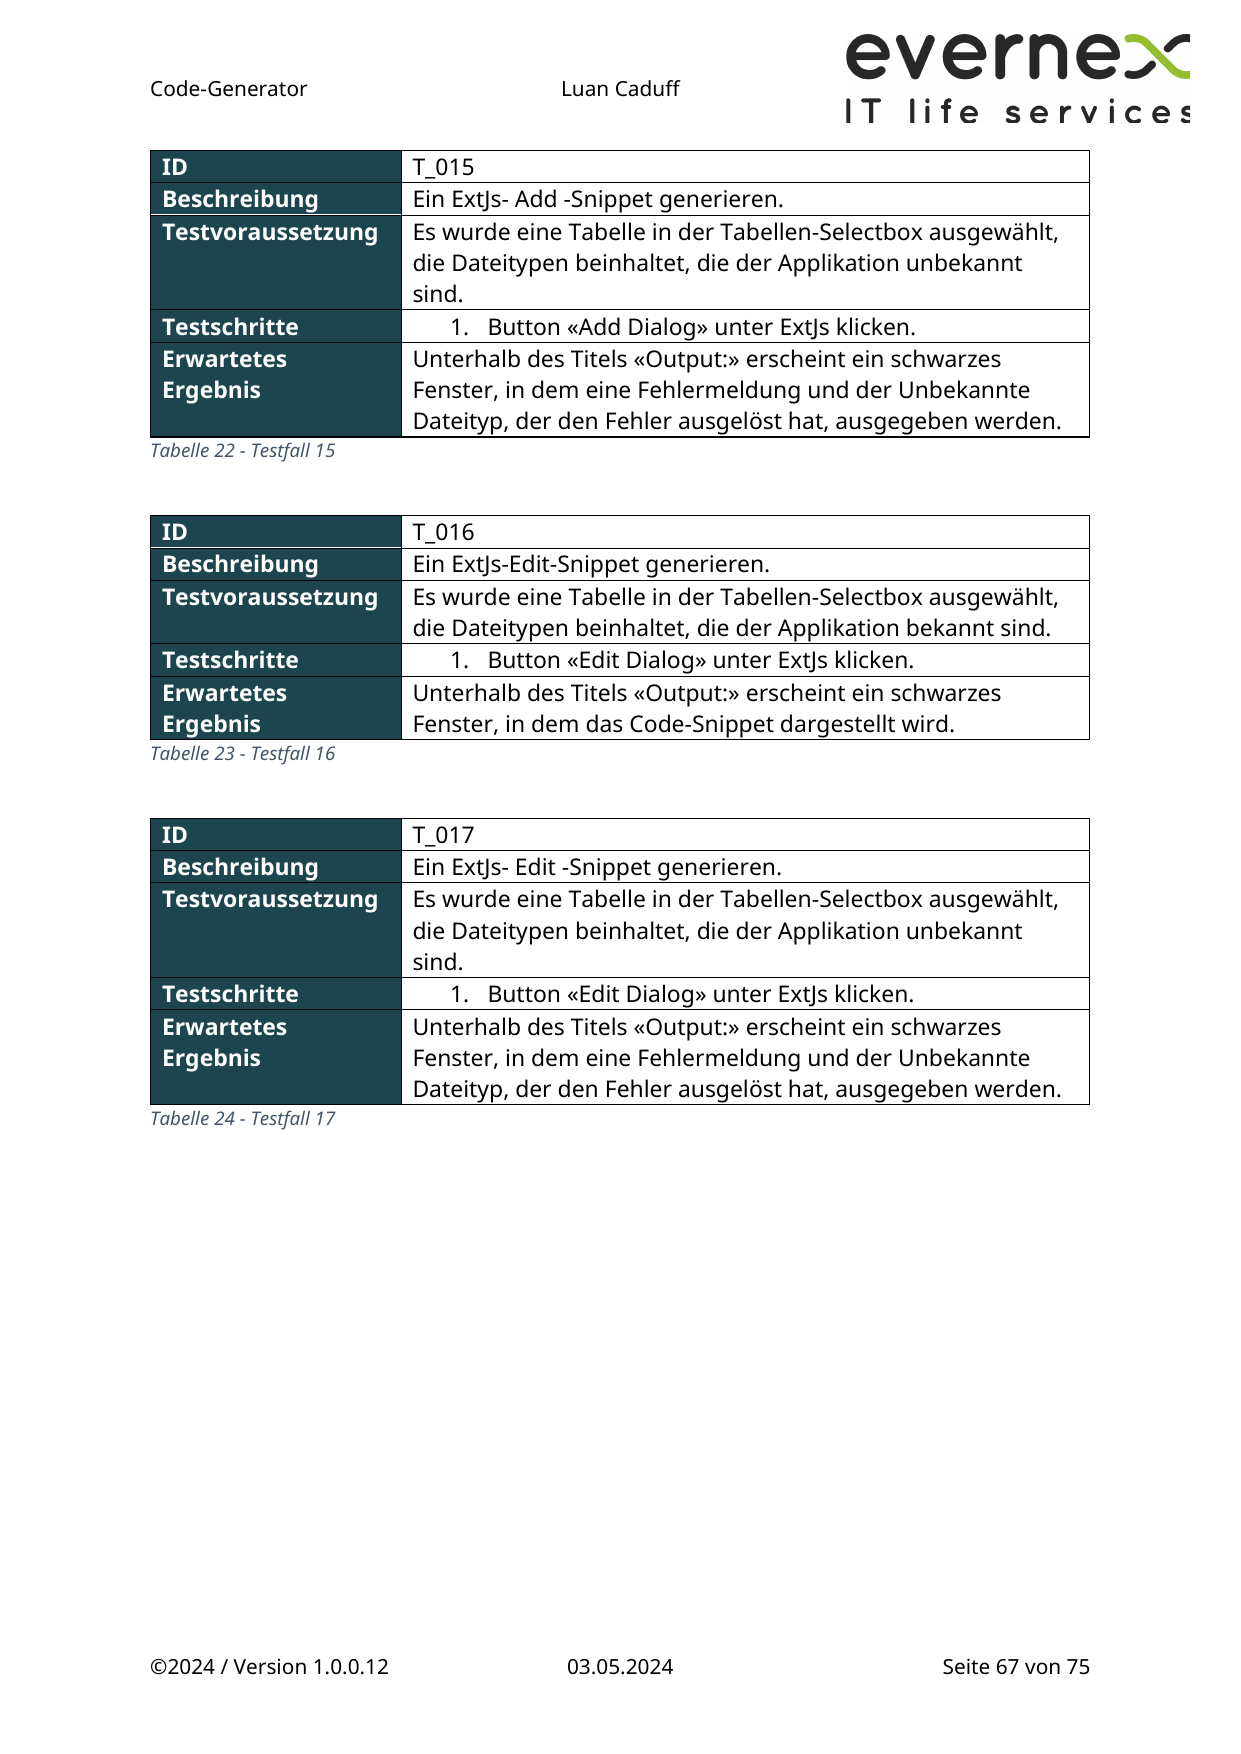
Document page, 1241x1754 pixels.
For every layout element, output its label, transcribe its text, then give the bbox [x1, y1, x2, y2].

table_cell Unterhalb des Titels «Output:» erscheint ein schwarzes Fenster, in dem das Code-Snippet dargestellt wird. [402, 677, 1089, 739]
table_cell Unterhalb des Titels «Output:» erscheint ein schwarzes Fenster, in dem eine Fehlermeldung und der Unbekannte Dateityp, der den Fehler ausgelöst hat, ausgegeben werden. [402, 1010, 1089, 1104]
table_header ID [151, 819, 401, 850]
table_cell Testvoraussetzung [151, 581, 401, 643]
text Tabelle 22 - Testfall 15 [150, 438, 1090, 463]
table_cell Ein ExtJs- Edit -Snippet generieren. [402, 851, 1089, 882]
table_cell Testschritte [151, 644, 401, 676]
table_cell Es wurde eine Tabelle in der Tabellen-Selectbox ausgewählt, die Dateitypen beinhaltet, die der Applikation bekannt sind. [402, 581, 1089, 643]
table_header ID [151, 151, 401, 182]
table_cell Testvoraussetzung [151, 883, 401, 977]
table_cell Beschreibung [151, 549, 401, 580]
text Tabelle 24 - Testfall 17 [150, 1105, 1090, 1131]
table_cell Testschritte [151, 978, 401, 1009]
text Tabelle 23 - Testfall 16 [150, 740, 1090, 766]
table_header T_017 [402, 819, 1089, 850]
table_cell Ein ExtJs- Add -Snippet generieren. [402, 183, 1089, 214]
table_cell Erwartetes Ergebnis [151, 677, 401, 739]
table_header T_015 [402, 151, 1089, 182]
table_cell Button «Add Dialog» unter ExtJs klicken. [402, 310, 1089, 342]
table_header T_016 [402, 516, 1089, 547]
table_cell Beschreibung [151, 183, 401, 214]
table_cell Unterhalb des Titels «Output:» erscheint ein schwarzes Fenster, in dem eine Fehlermeldung und der Unbekannte Dateityp, der den Fehler ausgelöst hat, ausgegeben werden. [402, 343, 1089, 436]
table_cell Beschreibung [151, 851, 401, 882]
table_cell Es wurde eine Tabelle in der Tabellen-Selectbox ausgewählt, die Dateitypen beinhaltet, die der Applikation unbekannt sind. [402, 883, 1089, 977]
table_cell Erwartetes Ergebnis [151, 343, 401, 436]
table_cell Testvoraussetzung [151, 216, 401, 309]
table_cell Ein ExtJs-Edit-Snippet generieren. [402, 549, 1089, 580]
table_header ID [151, 516, 401, 547]
table_cell Erwartetes Ergebnis [151, 1010, 401, 1104]
table_cell Button «Edit Dialog» unter ExtJs klicken. [402, 978, 1089, 1009]
table_cell Button «Edit Dialog» unter ExtJs klicken. [402, 644, 1089, 676]
table_cell Es wurde eine Tabelle in der Tabellen-Selectbox ausgewählt, die Dateitypen beinhaltet, die der Applikation unbekannt sind. [402, 216, 1089, 309]
table_cell Testschritte [151, 310, 401, 342]
picture [846, 34, 1191, 123]
